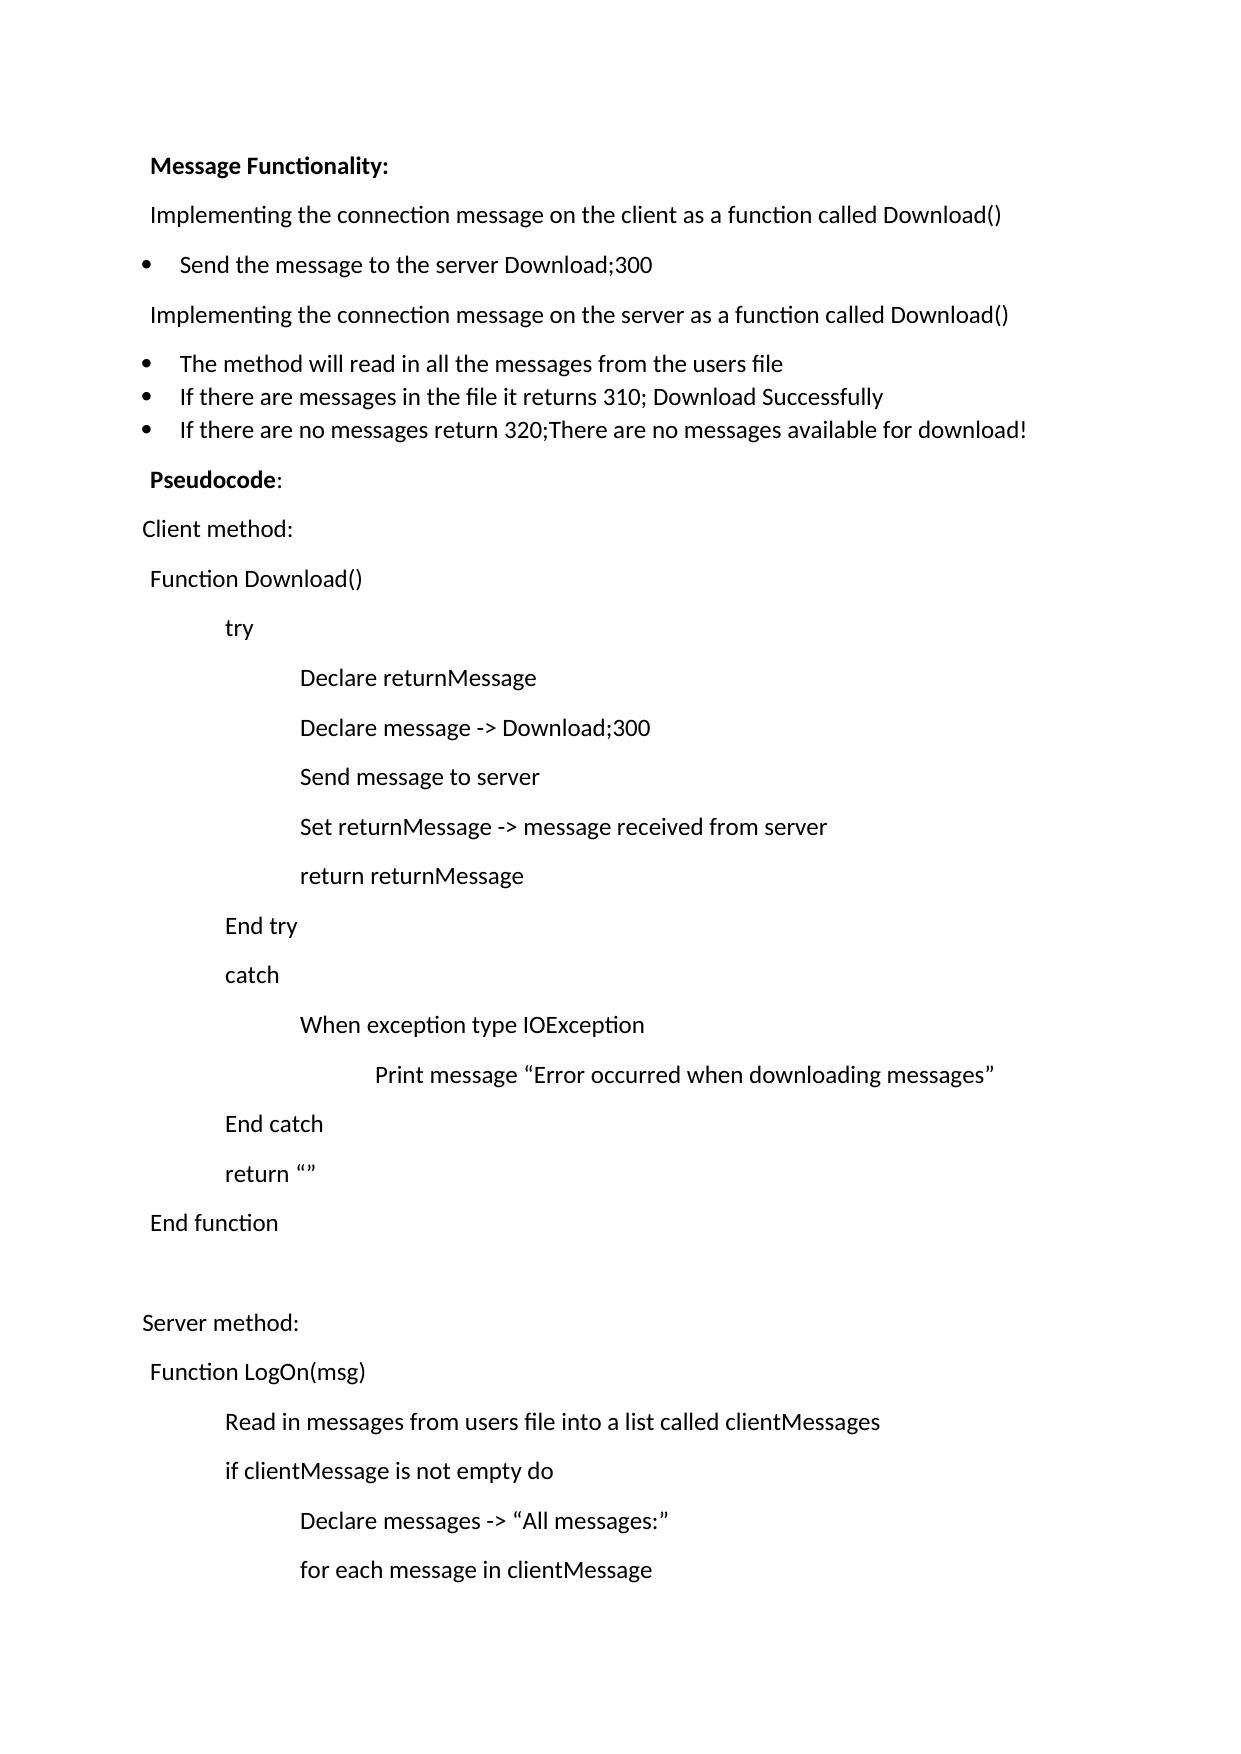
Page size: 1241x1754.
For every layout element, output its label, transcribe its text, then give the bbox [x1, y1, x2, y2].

text Function Download() [150, 563, 1090, 593]
text Declare messages -> “All messages:” [150, 1505, 1090, 1536]
text Read in messages from users file into a list called clientMessages [150, 1406, 1090, 1436]
text if clientMessage is not empty do [150, 1455, 1090, 1486]
text End catch [150, 1108, 1090, 1139]
list If there are messages in the file it returns 310; Download Successfully [142, 381, 1090, 412]
text End function [150, 1207, 1090, 1238]
text return returnMessage [150, 860, 1090, 891]
text Pseudocode: [150, 464, 1090, 494]
text Declare message -> Download;300 [150, 712, 1090, 742]
text Client method: [142, 513, 1090, 544]
text for each message in clientMessage [150, 1554, 1090, 1585]
text Send message to server [150, 761, 1090, 792]
text Set returnMessage -> message received from server [150, 811, 1090, 841]
text End try [150, 910, 1090, 941]
list Send the message to the server Download;300 [142, 249, 1090, 280]
text return “” [150, 1158, 1090, 1188]
text Implementing the connection message on the server as a function called Download() [150, 299, 1090, 329]
text When exception type IOException [150, 1009, 1090, 1040]
text Server method: [142, 1307, 1090, 1337]
text Implementing the connection message on the client as a function called Download() [150, 199, 1090, 230]
text Message Functionality: [150, 150, 1090, 181]
text Declare returnMessage [150, 662, 1090, 693]
text Function LogOn(msg) [150, 1356, 1090, 1387]
text Print message “Error occurred when downloading messages” [150, 1059, 1090, 1089]
text try [150, 612, 1090, 643]
list If there are no messages return 320;There are no messages available for download! [142, 414, 1090, 445]
text catch [150, 959, 1090, 990]
list The method will read in all the messages from the users file [142, 348, 1090, 379]
